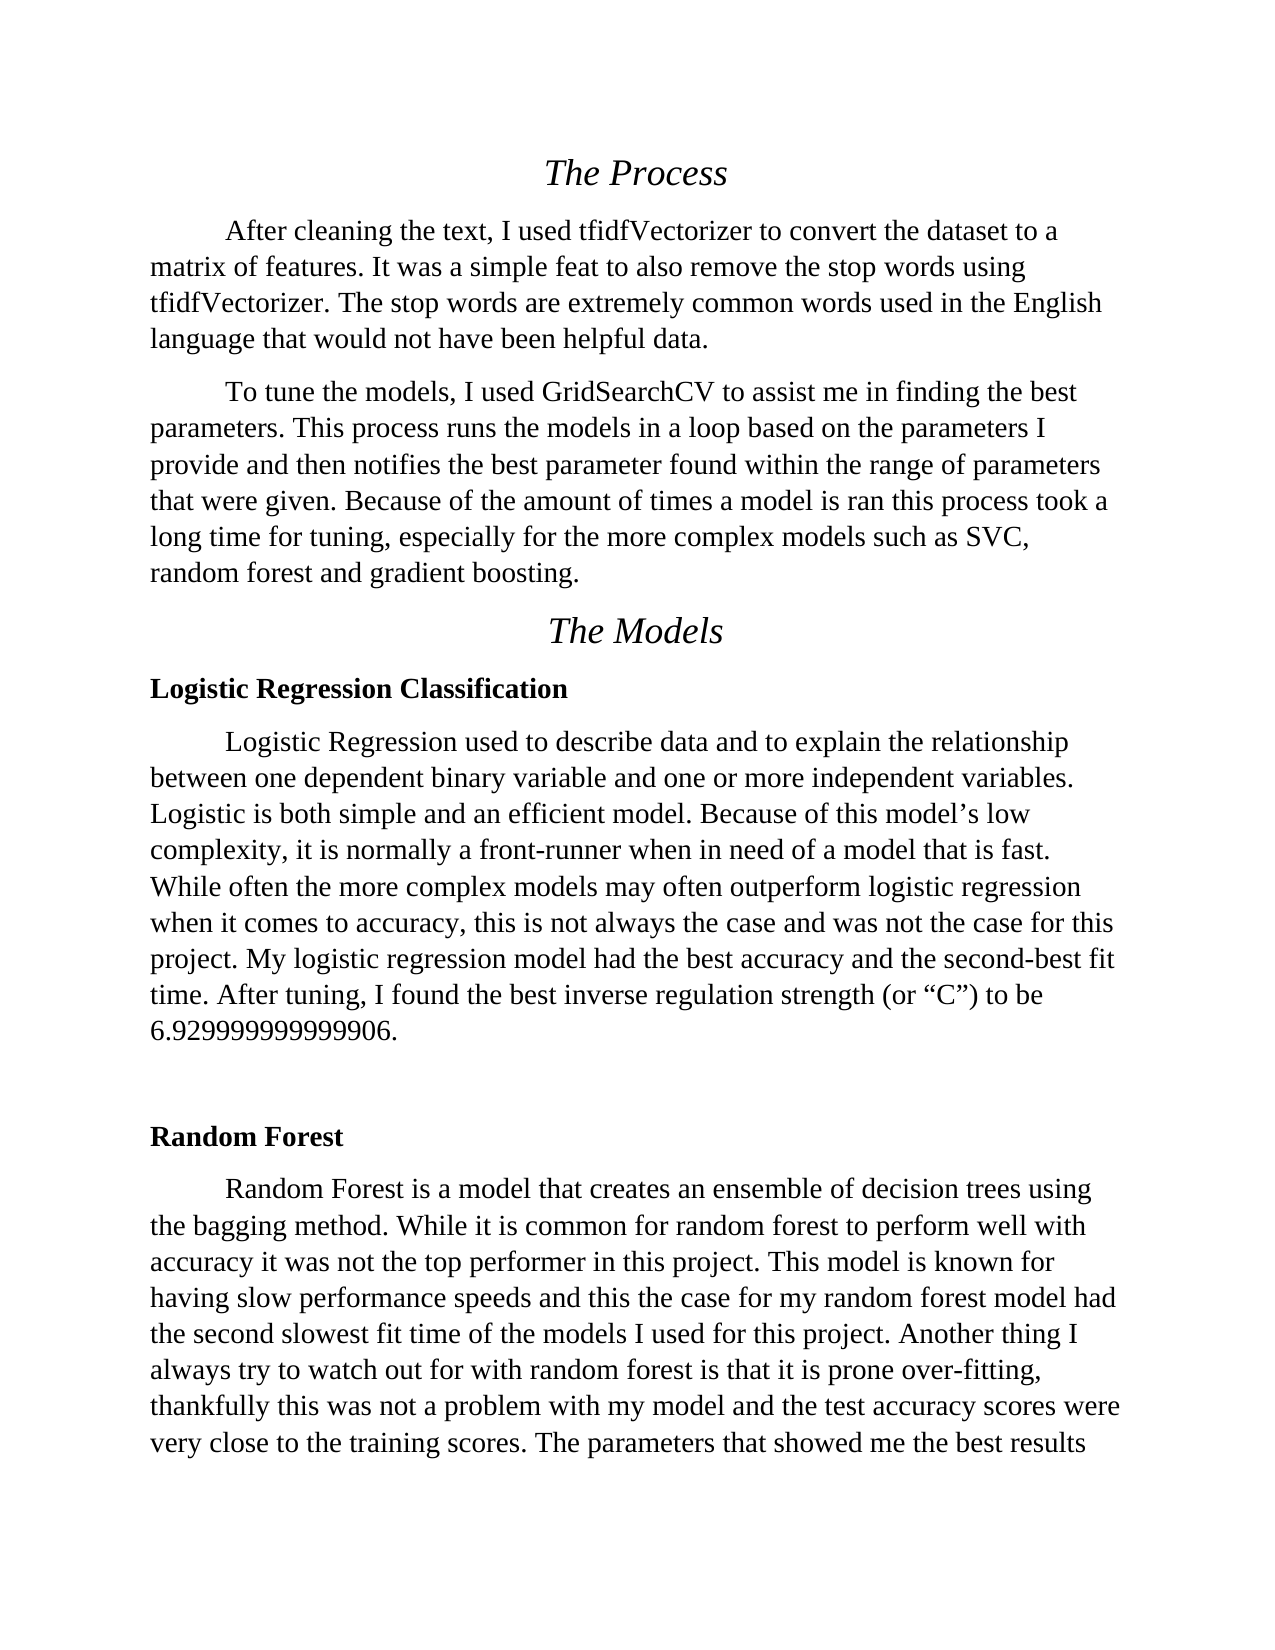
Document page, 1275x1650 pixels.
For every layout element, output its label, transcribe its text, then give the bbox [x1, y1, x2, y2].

text Random Forest [150, 1119, 1125, 1152]
text After cleaning the text, I used tfidfVectorizer to convert the dataset to a matrix of features. It was a simple feat to also remove the stop words using tfidfVectorizer. The stop words are extremely common words used in the English language that would not have been helpful data. [150, 213, 1125, 355]
text The Models [150, 608, 1125, 651]
text To tune the models, I used GridSearchCV to assist me in finding the best parameters. This process runs the models in a loop based on the parameters I provide and then notifies the best parameter found within the range of parameters that were given. Because of the amount of times a model is ran this process took a long time for tuning, especially for the more complex models such as SVC, random forest and gradient boosting. [150, 374, 1125, 589]
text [150, 1172, 1125, 1458]
text Logistic Regression used to describe data and to explain the relationship between one dependent binary variable and one or more independent variables. Logistic is both simple and an efficient model. Because of this model’s low complexity, it is normally a front-runner when in need of a model that is fast. While often the more complex models may often outperform logistic regression when it comes to accuracy, this is not always the case and was not the case for this project. My logistic regression model had the best accuracy and the second-best fit time. After tuning, I found the best inverse regulation strength (or “C”) to be 6.929999999999906. [150, 724, 1125, 1047]
text The Process [150, 150, 1125, 193]
text Logistic Regression Classification [150, 671, 1125, 705]
